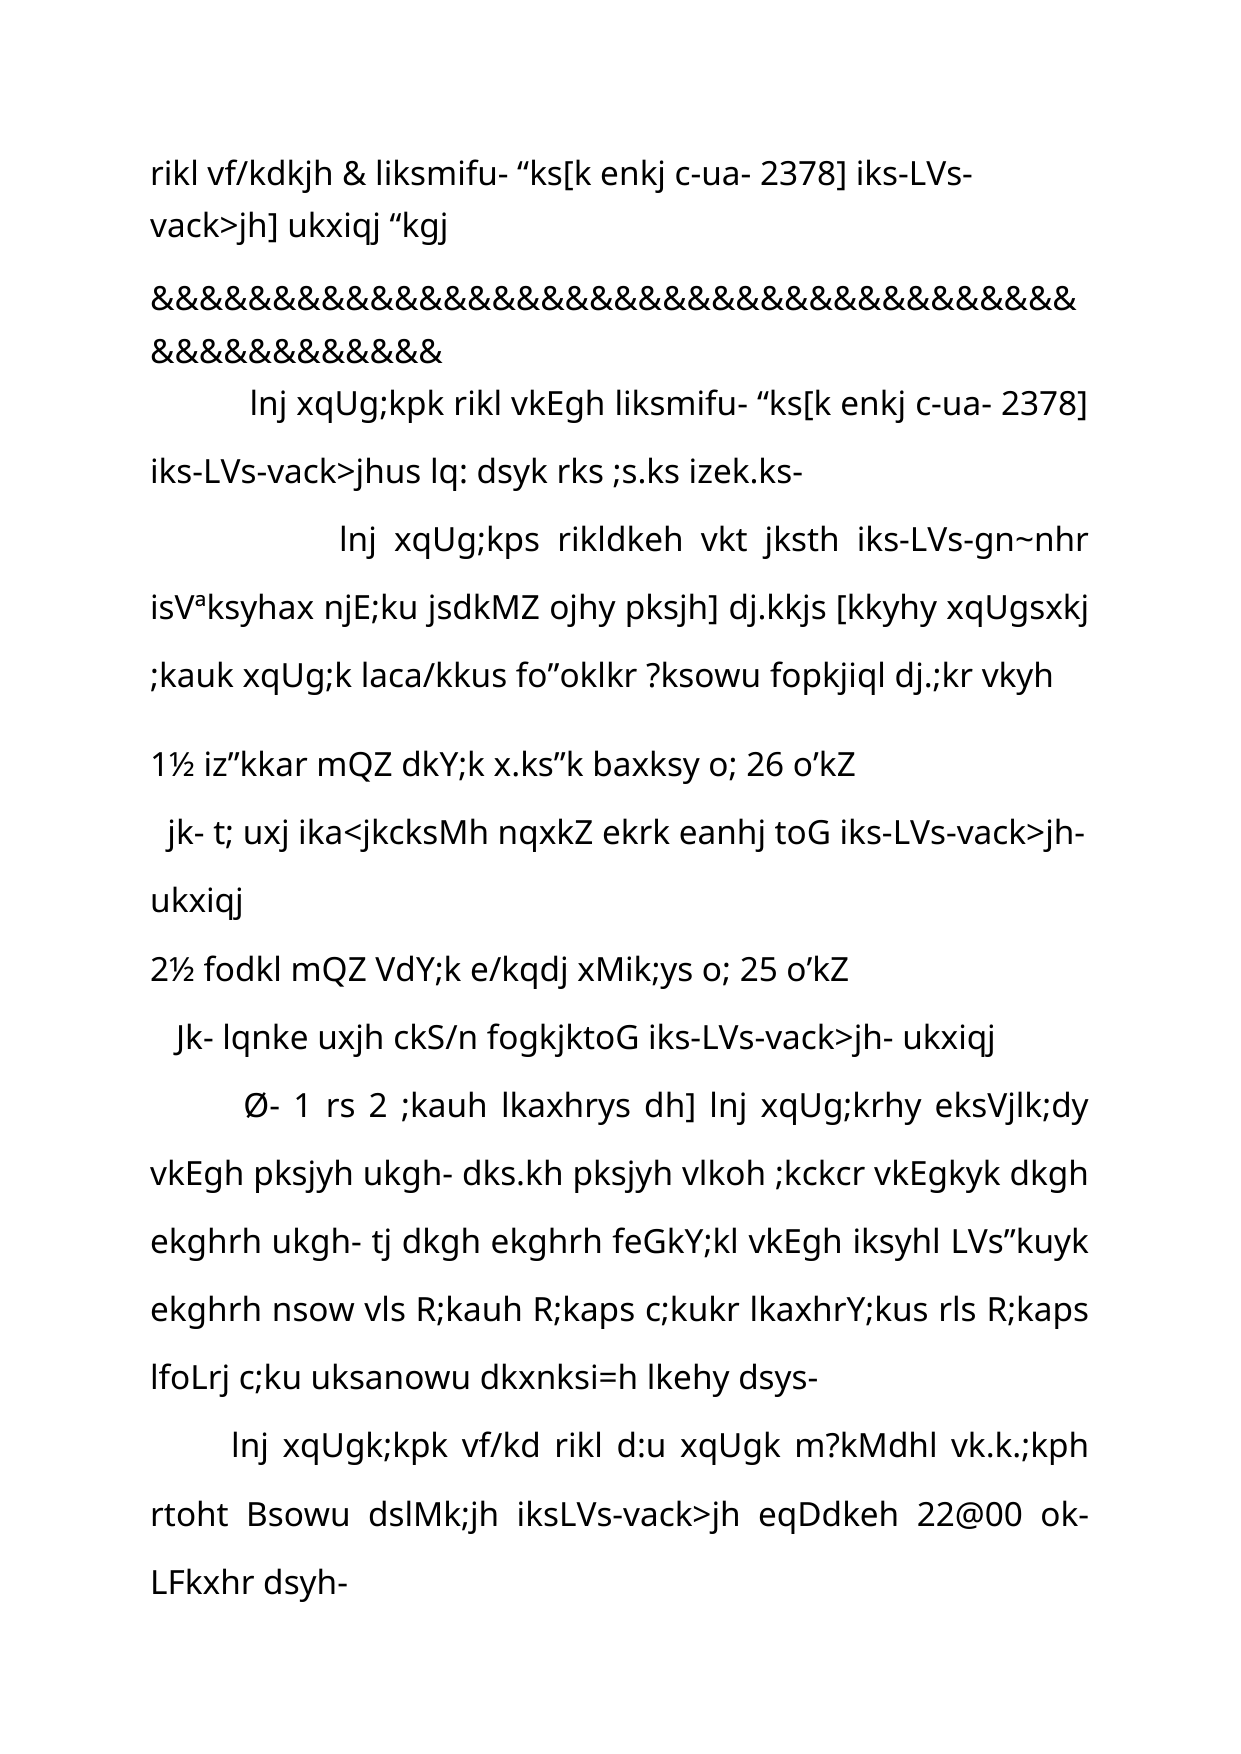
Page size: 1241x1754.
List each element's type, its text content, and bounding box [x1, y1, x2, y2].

text lnj xqUgk;kpk vf/kd rikl d:u xqUgk m?kMdhl vk.k.;kph rtoht Bsowu dslMk;jh iksLVs-vack>jh eqDdkeh 22@00 ok- LFkxhr dsyh- [150, 1422, 1090, 1604]
text jk- t; uxj ika<jkcksMh nqxkZ ekrk eanhj toG iks-LVs-vack>jh- ukxiqj [150, 809, 1090, 923]
text Jk- lqnke uxjh ckS/n fogkjktoG iks-LVs-vack>jh- ukxiqj [150, 1013, 1090, 1059]
text Ø- 1 rs 2 ;kauh lkaxhrys dh] lnj xqUg;krhy eksVjlk;dy vkEgh pksjyh ukgh- dks.kh pksjyh vlkoh ;kckcr vkEgkyk dkgh ekghrh ukgh- tj dkgh ekghrh feGkY;kl vkEgh iksyhl LVs”kuyk ekghrh nsow vls R;kauh R;kaps c;kukr lkaxhrY;kus rls R;kaps lfoLrj c;ku uksanowu dkxnksi=h lkehy dsys- [150, 1082, 1090, 1399]
text &&&&&&&&&&&&&&&&&&&&&&&&&&&&&&&&&&&&&&&&&&&&&&&&&& [150, 275, 1090, 373]
text 1½ iz”kkar mQZ dkY;k x.ks”k baxksy o; 26 o’kZ [150, 741, 1090, 786]
text lnj xqUg;kpk rikl vkEgh liksmifu- “ks[k enkj c-ua- 2378] iks-LVs-vack>jhus lq: dsyk rks ;s.ks izek.ks- [150, 379, 1090, 493]
text 2½ fodkl mQZ VdY;k e/kqdj xMik;ys o; 25 o’kZ [150, 945, 1090, 991]
text rikl vf/kdkjh & liksmifu- “ks[k enkj c-ua- 2378] iks-LVs-vack>jh] ukxiqj “kgj [150, 150, 1090, 248]
text lnj xqUg;kps rikldkeh vkt jksth iks-LVs-gn~nhr isVªksyhax njE;ku jsdkMZ ojhy pksjh] dj.kkjs [kkyhy xqUgsxkj ;kauk xqUg;k laca/kkus fo”oklkr ?ksowu fopkjiql dj.;kr vkyh [150, 516, 1090, 697]
